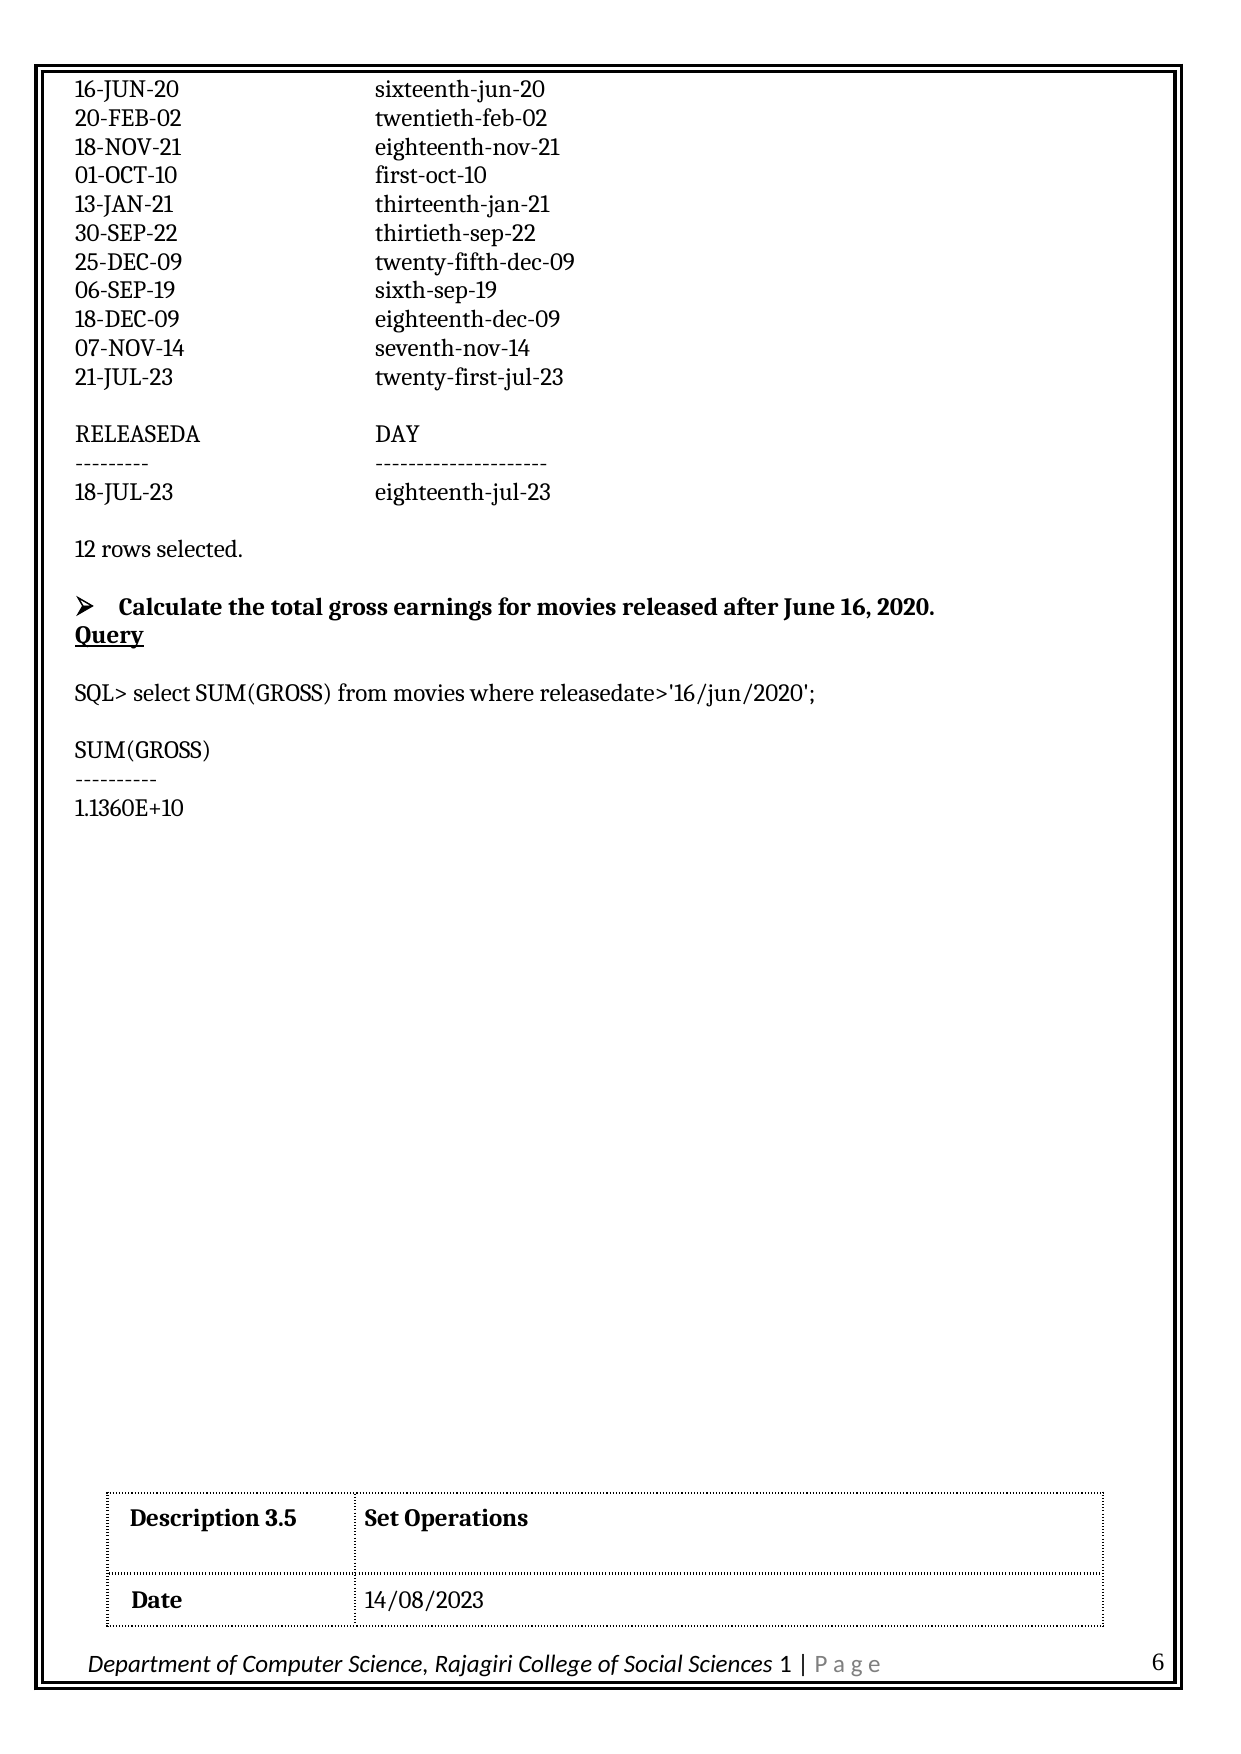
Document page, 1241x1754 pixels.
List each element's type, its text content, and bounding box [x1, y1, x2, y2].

list Calculate the total gross earnings for movies released after June 16, 2020. [75, 592, 1165, 621]
text SUM(GROSS) [75, 736, 1165, 765]
text 30-SEP-22 thirtieth-sep-22 [75, 219, 1165, 247]
text 21-JUL-23 twenty-first-jul-23 [75, 362, 1165, 391]
text 1.1360E+10 [75, 794, 1165, 822]
text 16-JUN-20 sixteenth-jun-20 [75, 75, 1165, 104]
text 12 rows selected. [75, 535, 1165, 564]
table_header Description 3.5 [108, 1492, 354, 1572]
table_header Set Operations [355, 1492, 1103, 1572]
text 20-FEB-02 twentieth-feb-02 [75, 104, 1165, 132]
text 07-NOV-14 seventh-nov-14 [75, 334, 1165, 362]
text 18-JUL-23 eighteenth-jul-23 [75, 477, 1165, 506]
text SQL> select SUM(GROSS) from movies where releasedate>'16/jun/2020'; [75, 679, 1165, 707]
text 01-OCT-10 first-oct-10 [75, 161, 1165, 190]
table_cell Date [108, 1572, 354, 1625]
text --------- --------------------- [75, 449, 1165, 477]
text 18-NOV-21 eighteenth-nov-21 [75, 132, 1165, 161]
table_cell 14/08/2023 [355, 1572, 1103, 1625]
text 06-SEP-19 sixth-sep-19 [75, 276, 1165, 305]
text ---------- [75, 765, 1165, 794]
text 13-JAN-21 thirteenth-jan-21 [75, 190, 1165, 219]
text Query [75, 621, 1165, 650]
text RELEASEDA DAY [75, 420, 1165, 449]
text 18-DEC-09 eighteenth-dec-09 [75, 305, 1165, 334]
text 25-DEC-09 twenty-fifth-dec-09 [75, 247, 1165, 276]
